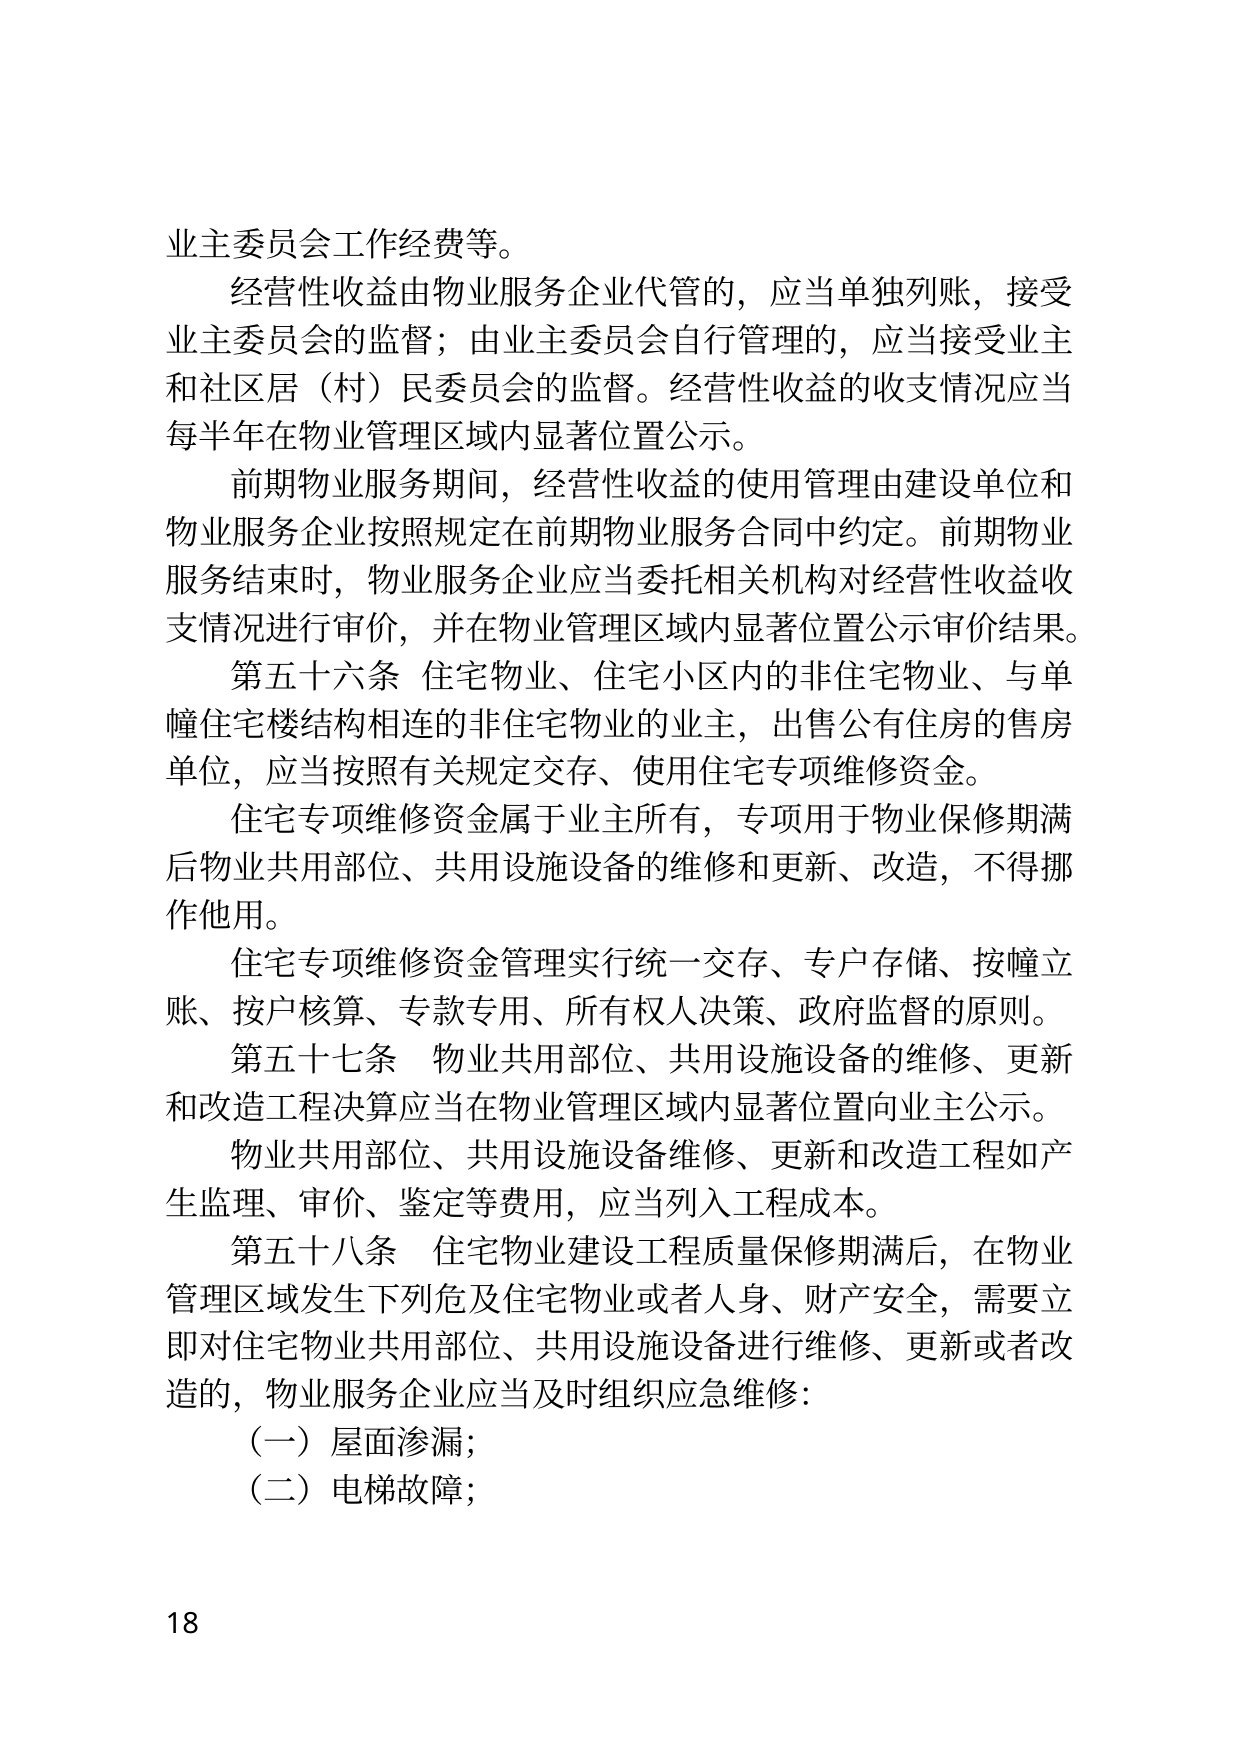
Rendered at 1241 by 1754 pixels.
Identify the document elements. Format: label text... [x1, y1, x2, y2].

text 第五十七条 物业共用部位、共用设施设备的维修、更新和改造工程决算应当在物业管理区域内显著位置向业主公示。 [165, 1033, 1075, 1129]
text （二）电梯故障； [165, 1464, 1075, 1512]
text （一）屋面渗漏； [165, 1416, 1075, 1464]
text 前期物业服务期间，经营性收益的使用管理由建设单位和物业服务企业按照规定在前期物业服务合同中约定。前期物业服务结束时，物业服务企业应当委托相关机构对经营性收益收支情况进行审价，并在物业管理区域内显著位置公示审价结果。 [165, 458, 1075, 650]
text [165, 218, 1075, 266]
text 住宅专项维修资金管理实行统一交存、专户存储、按幢立账、按户核算、专款专用、所有权人决策、政府监督的原则。 [165, 937, 1075, 1033]
text 经营性收益由物业服务企业代管的，应当单独列账，接受业主委员会的监督；由业主委员会自行管理的，应当接受业主和社区居（村）民委员会的监督。经营性收益的收支情况应当每半年在物业管理区域内显著位置公示。 [165, 266, 1075, 458]
text 物业共用部位、共用设施设备维修、更新和改造工程如产生监理、审价、鉴定等费用，应当列入工程成本。 [165, 1129, 1075, 1225]
text 住宅专项维修资金属于业主所有，专项用于物业保修期满后物业共用部位、共用设施设备的维修和更新、改造，不得挪作他用。 [165, 793, 1075, 937]
text 第五十六条 住宅物业、住宅小区内的非住宅物业、与单幢住宅楼结构相连的非住宅物业的业主，出售公有住房的售房单位，应当按照有关规定交存、使用住宅专项维修资金。 [165, 650, 1075, 793]
text 第五十八条 住宅物业建设工程质量保修期满后，在物业管理区域发生下列危及住宅物业或者人身、财产安全，需要立即对住宅物业共用部位、共用设施设备进行维修、更新或者改造的，物业服务企业应当及时组织应急维修： [165, 1225, 1075, 1416]
